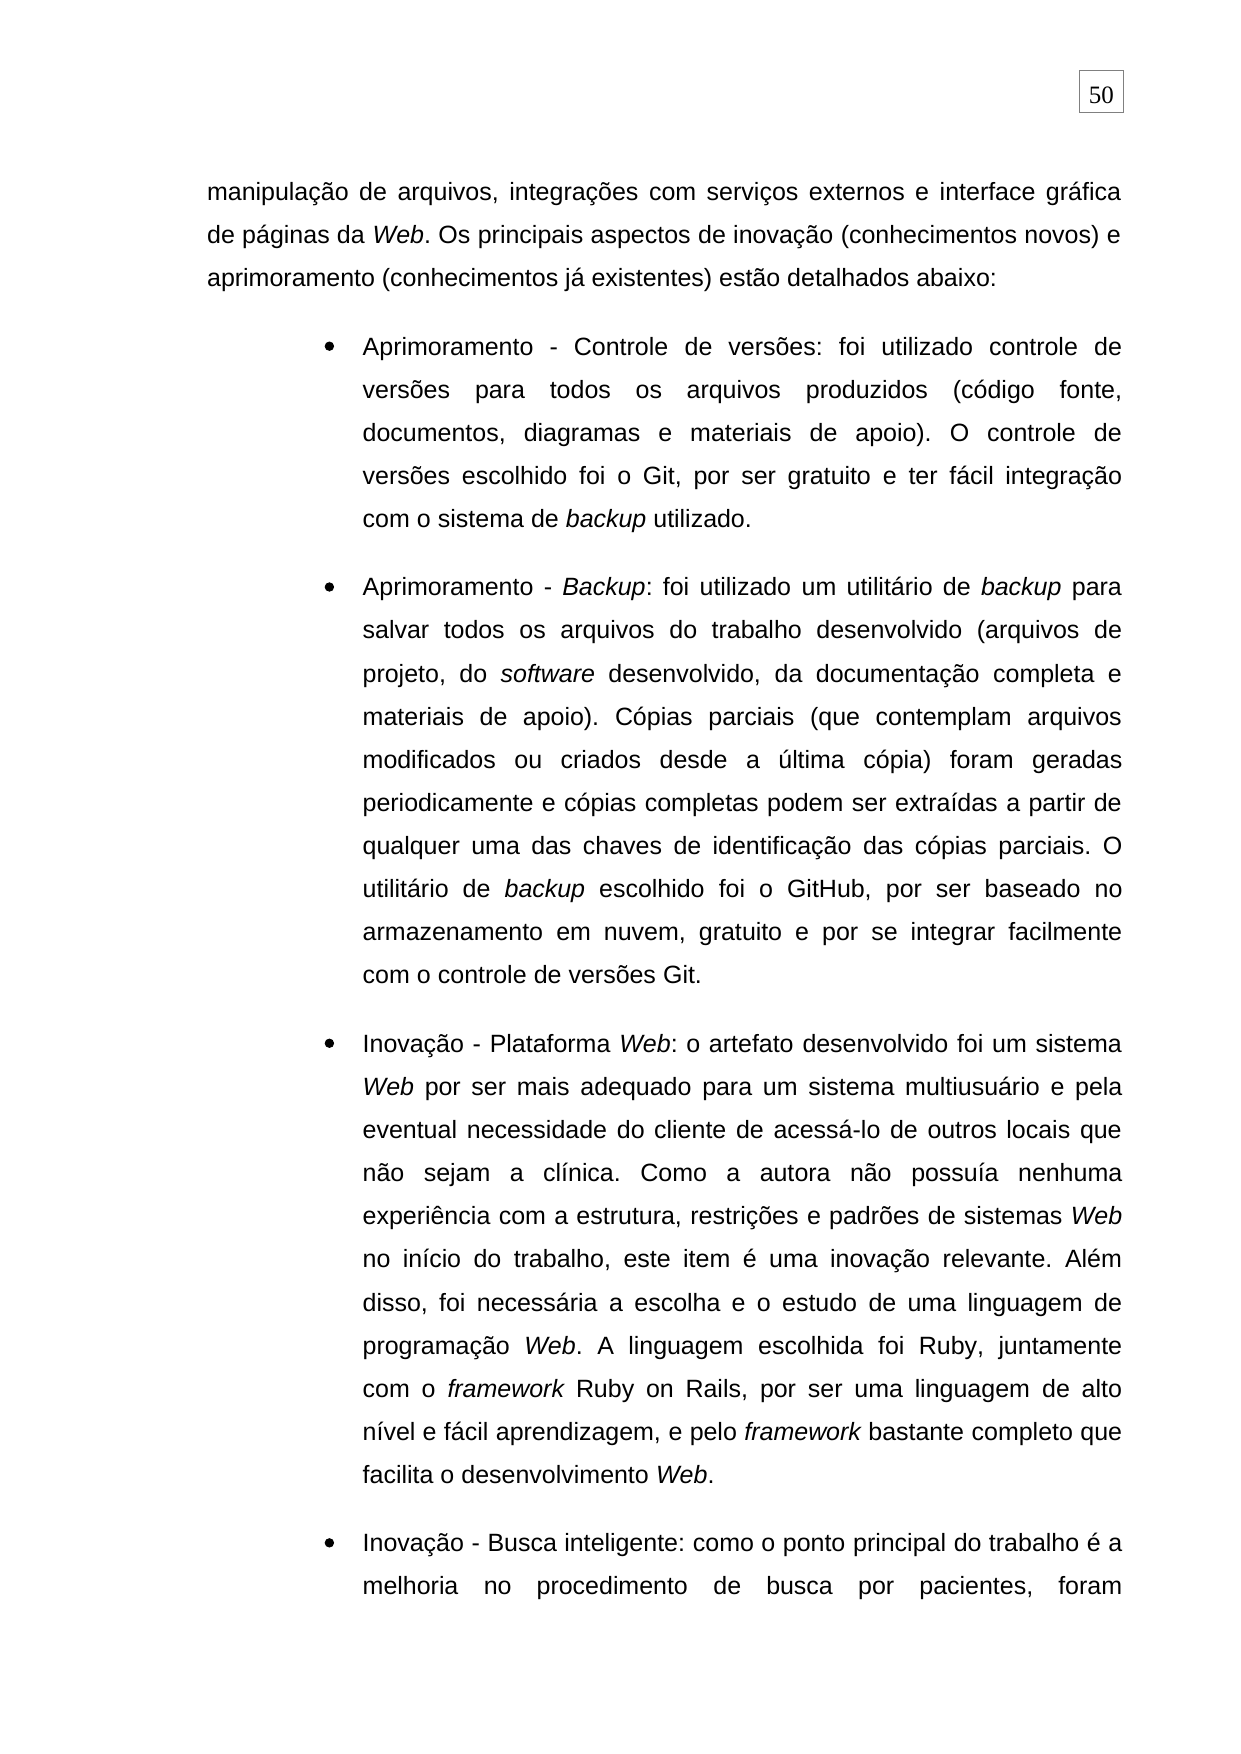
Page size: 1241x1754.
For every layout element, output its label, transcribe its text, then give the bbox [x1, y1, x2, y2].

text Aprimoramento - Controle de versões: foi utilizado controle de versões para todos os arquivos produzidos (código fonte, documentos, diagramas e materiais de apoio). O controle de versões escolhido foi o Git, por ser gratuito e ter fácil integração com o sistema de backup utilizado. [325, 332, 1122, 533]
text Aprimoramento - Backup: foi utilizado um utilitário de backup para salvar todos os arquivos do trabalho desenvolvido (arquivos de projeto, do software desenvolvido, da documentação completa e materiais de apoio). Cópias parciais (que contemplam arquivos modificados ou criados desde a última cópia) foram geradas periodicamente e cópias completas podem ser extraídas a partir de qualquer uma das chaves de identificação das cópias parciais. O utilitário de backup escolhido foi o GitHub, por ser baseado no armazenamento em nuvem, gratuito e por se integrar facilmente com o controle de versões Git. [325, 572, 1122, 989]
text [207, 177, 1122, 292]
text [325, 1528, 1122, 1600]
text Inovação - Plataforma Web: o artefato desenvolvido foi um sistema Web por ser mais adequado para um sistema multiusuário e pela eventual necessidade do cliente de acessá-lo de outros locais que não sejam a clínica. Como a autora não possuía nenhuma experiência com a estrutura, restrições e padrões de sistemas Web no início do trabalho, este item é uma inovação relevante. Além disso, foi necessária a escolha e o estudo de uma linguagem de programação Web. A linguagem escolhida foi Ruby, juntamente com o framework Ruby on Rails, por ser uma linguagem de alto nível e fácil aprendizagem, e pelo framework bastante completo que facilita o desenvolvimento Web. [325, 1029, 1122, 1489]
